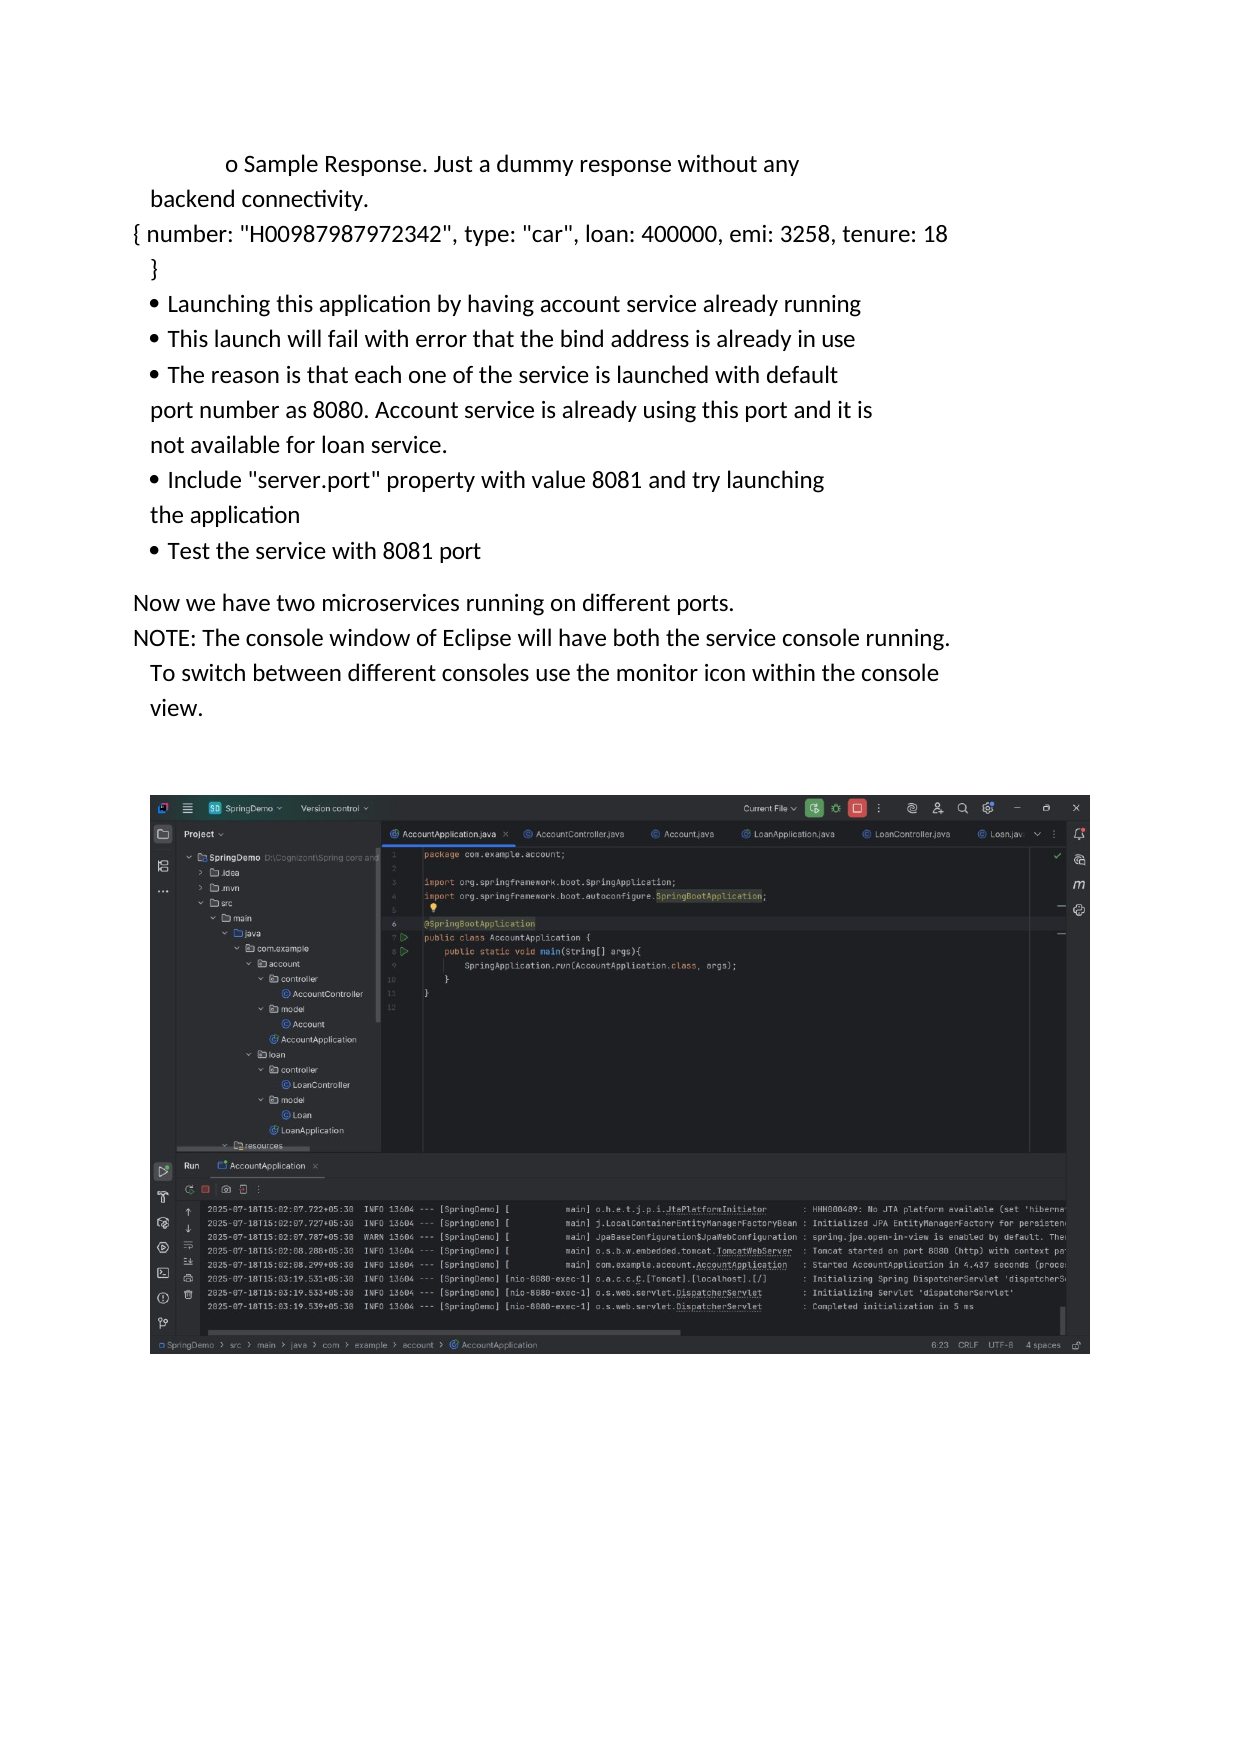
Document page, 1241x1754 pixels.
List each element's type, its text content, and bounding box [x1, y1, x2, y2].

text Now we have two microservices running on different ports. [133, 587, 1093, 617]
list This launch will fail with error that the bind address is already in use [150, 323, 1093, 354]
list Sample Response. Just a dummy response without any backend connectivity. [150, 148, 888, 213]
list Launching this application by having account service already running [150, 288, 1093, 319]
list Test the service with 8081 port [150, 535, 1093, 566]
text { number: "H00987987972342", type: "car", loan: 400000, emi: 3258, tenure: 18 } [133, 218, 953, 283]
list The reason is that each one of the service is launched with default port number as 8080. Account service is already using this port and it is not available for loan service. [150, 359, 886, 459]
list Include "server.port" property with value 8081 and try launching the application [150, 464, 861, 530]
picture [150, 795, 1090, 1354]
text NOTE: The console window of Eclipse will have both the service console running. To switch between different consoles use the monitor icon within the console view. [133, 622, 953, 723]
